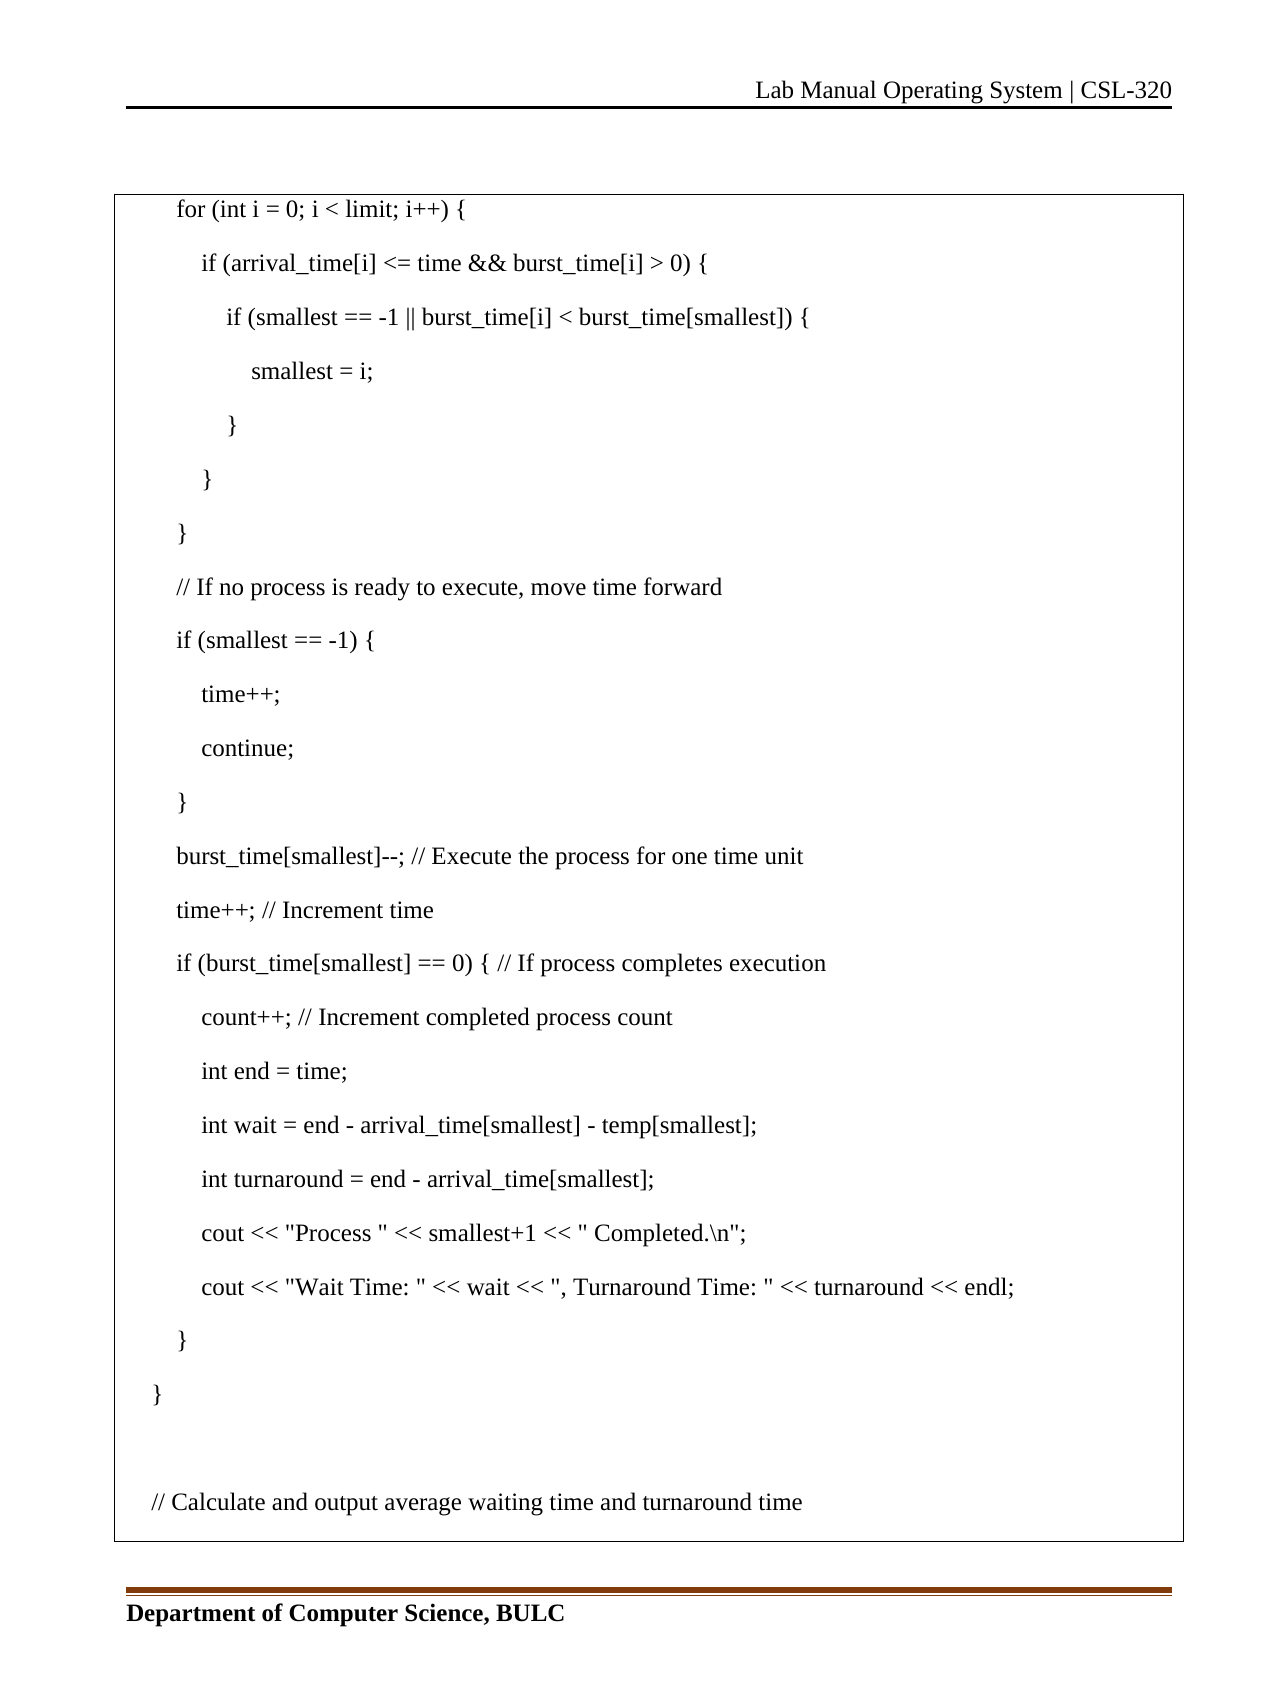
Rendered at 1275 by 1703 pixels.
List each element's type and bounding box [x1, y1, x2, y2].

table_header [115, 195, 1183, 1541]
